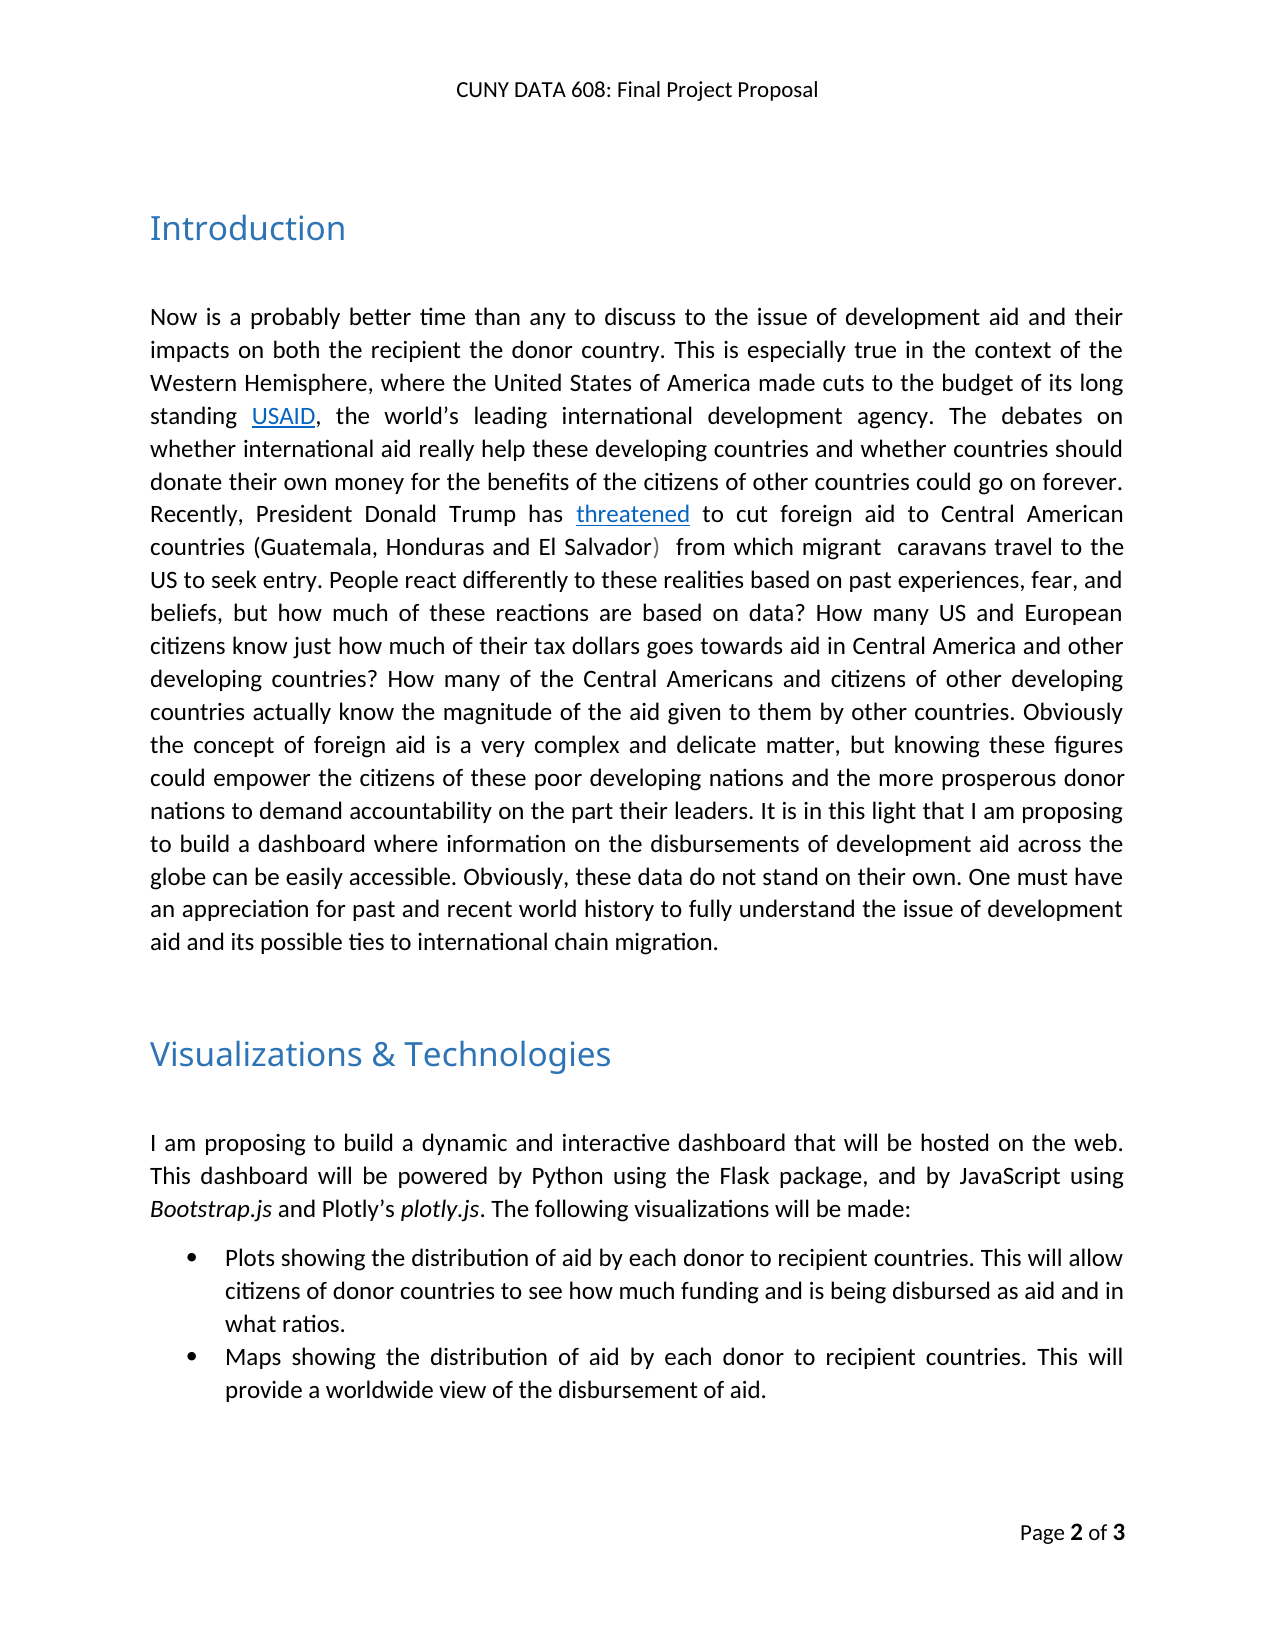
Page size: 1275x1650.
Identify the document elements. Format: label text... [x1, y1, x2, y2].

subtitle Introduction [150, 205, 1125, 251]
subtitle Visualizations & Technologies [150, 1031, 1125, 1077]
list Plots showing the distribution of aid by each donor to recipient countries. This will allow citizens of donor countries to see how much funding and is being disbursed as aid and in what ratios. [187, 1242, 1125, 1339]
text Now is a probably better time than any to discuss to the issue of development aid and their impacts on both the recipient the donor country. This is especially true in the context of the Western Hemisphere, where the United States of America made cuts to the budget of its long standing USAID, the world’s leading international development agency. The debates on whether international aid really help these developing countries and whether countries should donate their own money for the benefits of the citizens of other countries could go on forever. Recently, President Donald Trump has threatened to cut foreign aid to Central American countries (Guatemala, Honduras and El Salvador) from which migrant caravans travel to the US to seek entry. People react differently to these realities based on past experiences, fear, and beliefs, but how much of these reactions are based on data? How many US and European citizens know just how much of their tax dollars goes towards aid in Central America and other developing countries? How many of the Central Americans and citizens of other developing countries actually know the magnitude of the aid given to them by other countries. Obviously the concept of foreign aid is a very complex and delicate matter, but knowing these figures could empower the citizens of these poor developing nations and the more prosperous donor nations to demand accountability on the part their leaders. It is in this light that I am proposing to build a dashboard where information on the disbursements of development aid across the globe can be easily accessible. Obviously, these data do not stand on their own. One must have an appreciation for past and recent world history to fully understand the issue of development aid and its possible ties to international chain migration. [150, 301, 1125, 957]
text I am proposing to build a dynamic and interactive dashboard that will be hosted on the web. This dashboard will be powered by Python using the Flask package, and by JavaScript using Bootstrap.js and Plotly’s plotly.js. The following visualizations will be made: [150, 1127, 1125, 1223]
list Maps showing the distribution of aid by each donor to recipient countries. This will provide a worldwide view of the disbursement of aid. [187, 1341, 1125, 1405]
